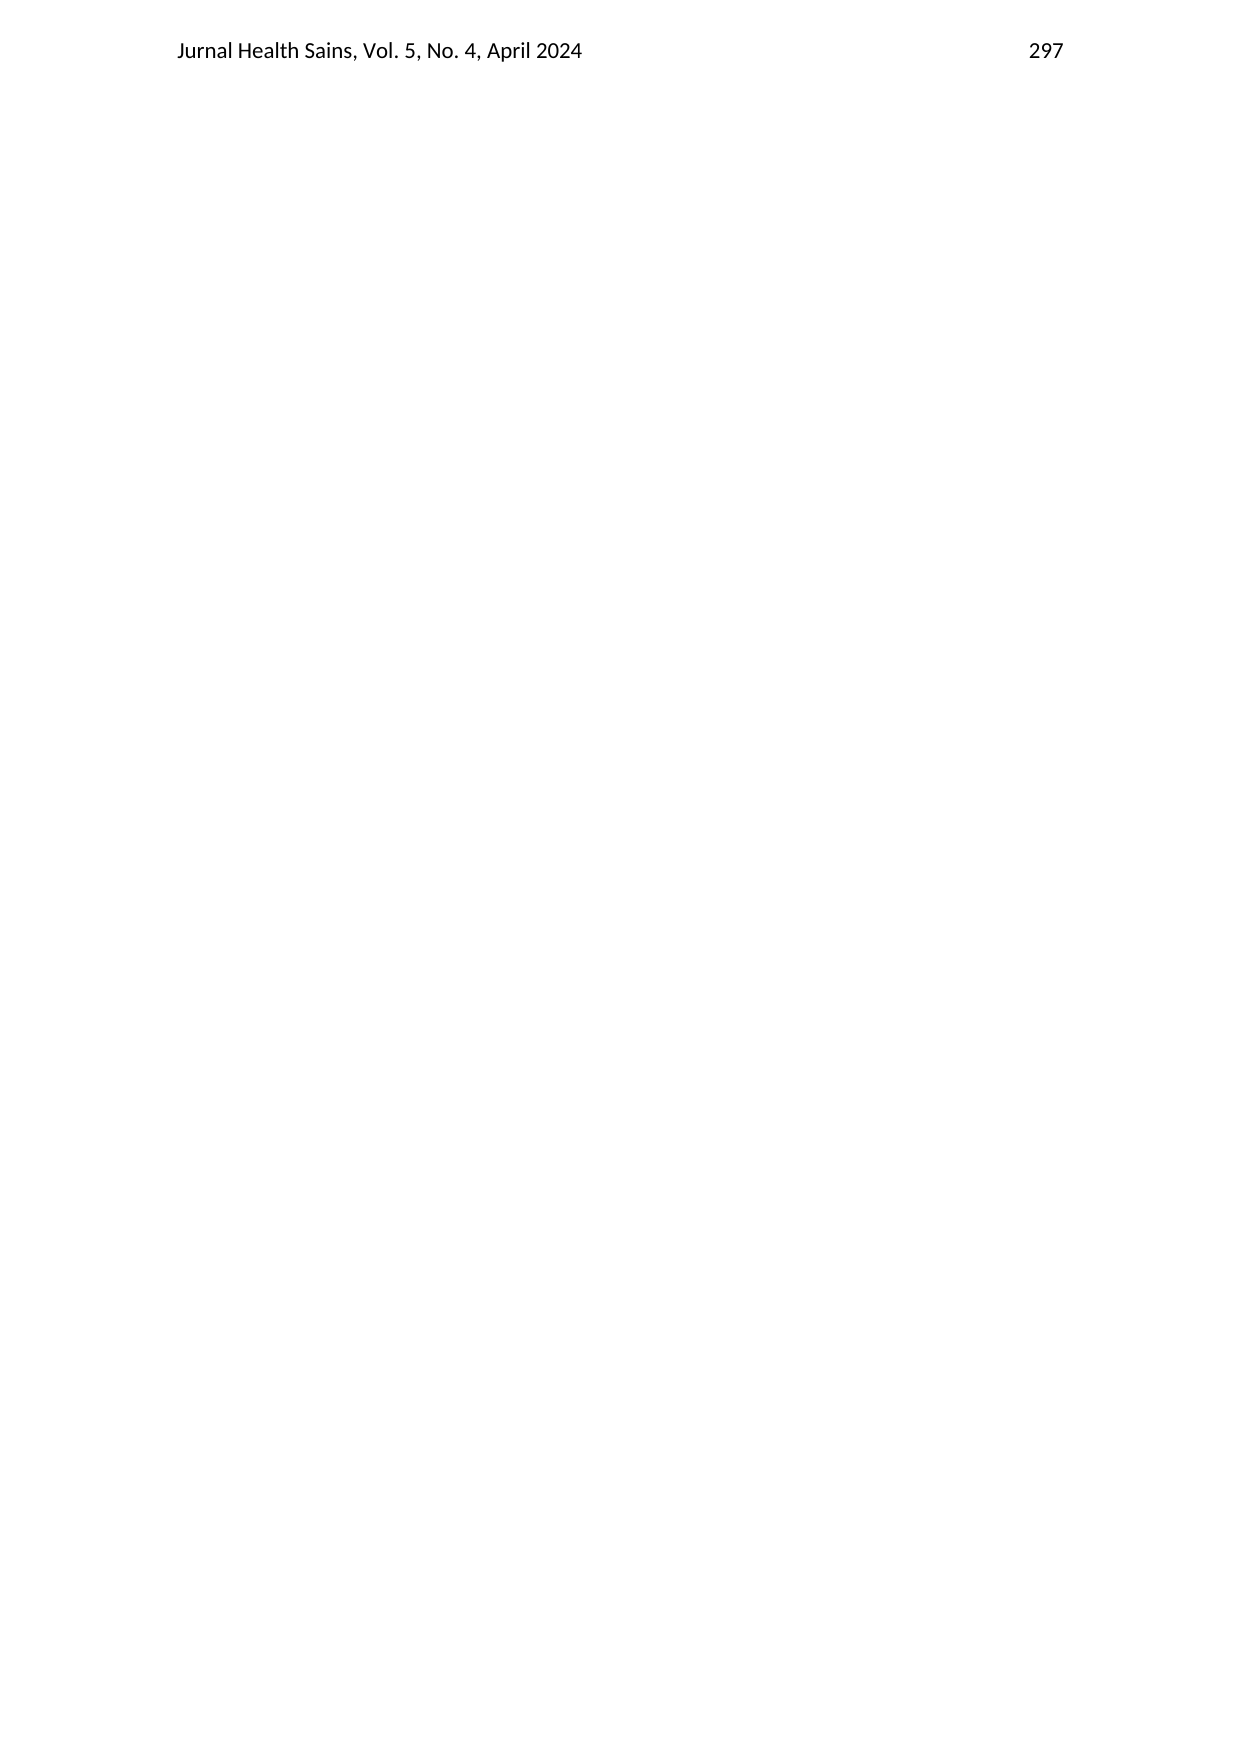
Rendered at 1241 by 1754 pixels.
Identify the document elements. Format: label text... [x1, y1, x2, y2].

text Jurnal Health Sains, Vol. 5, No. 4, April 2024 297 [177, 40, 1090, 63]
